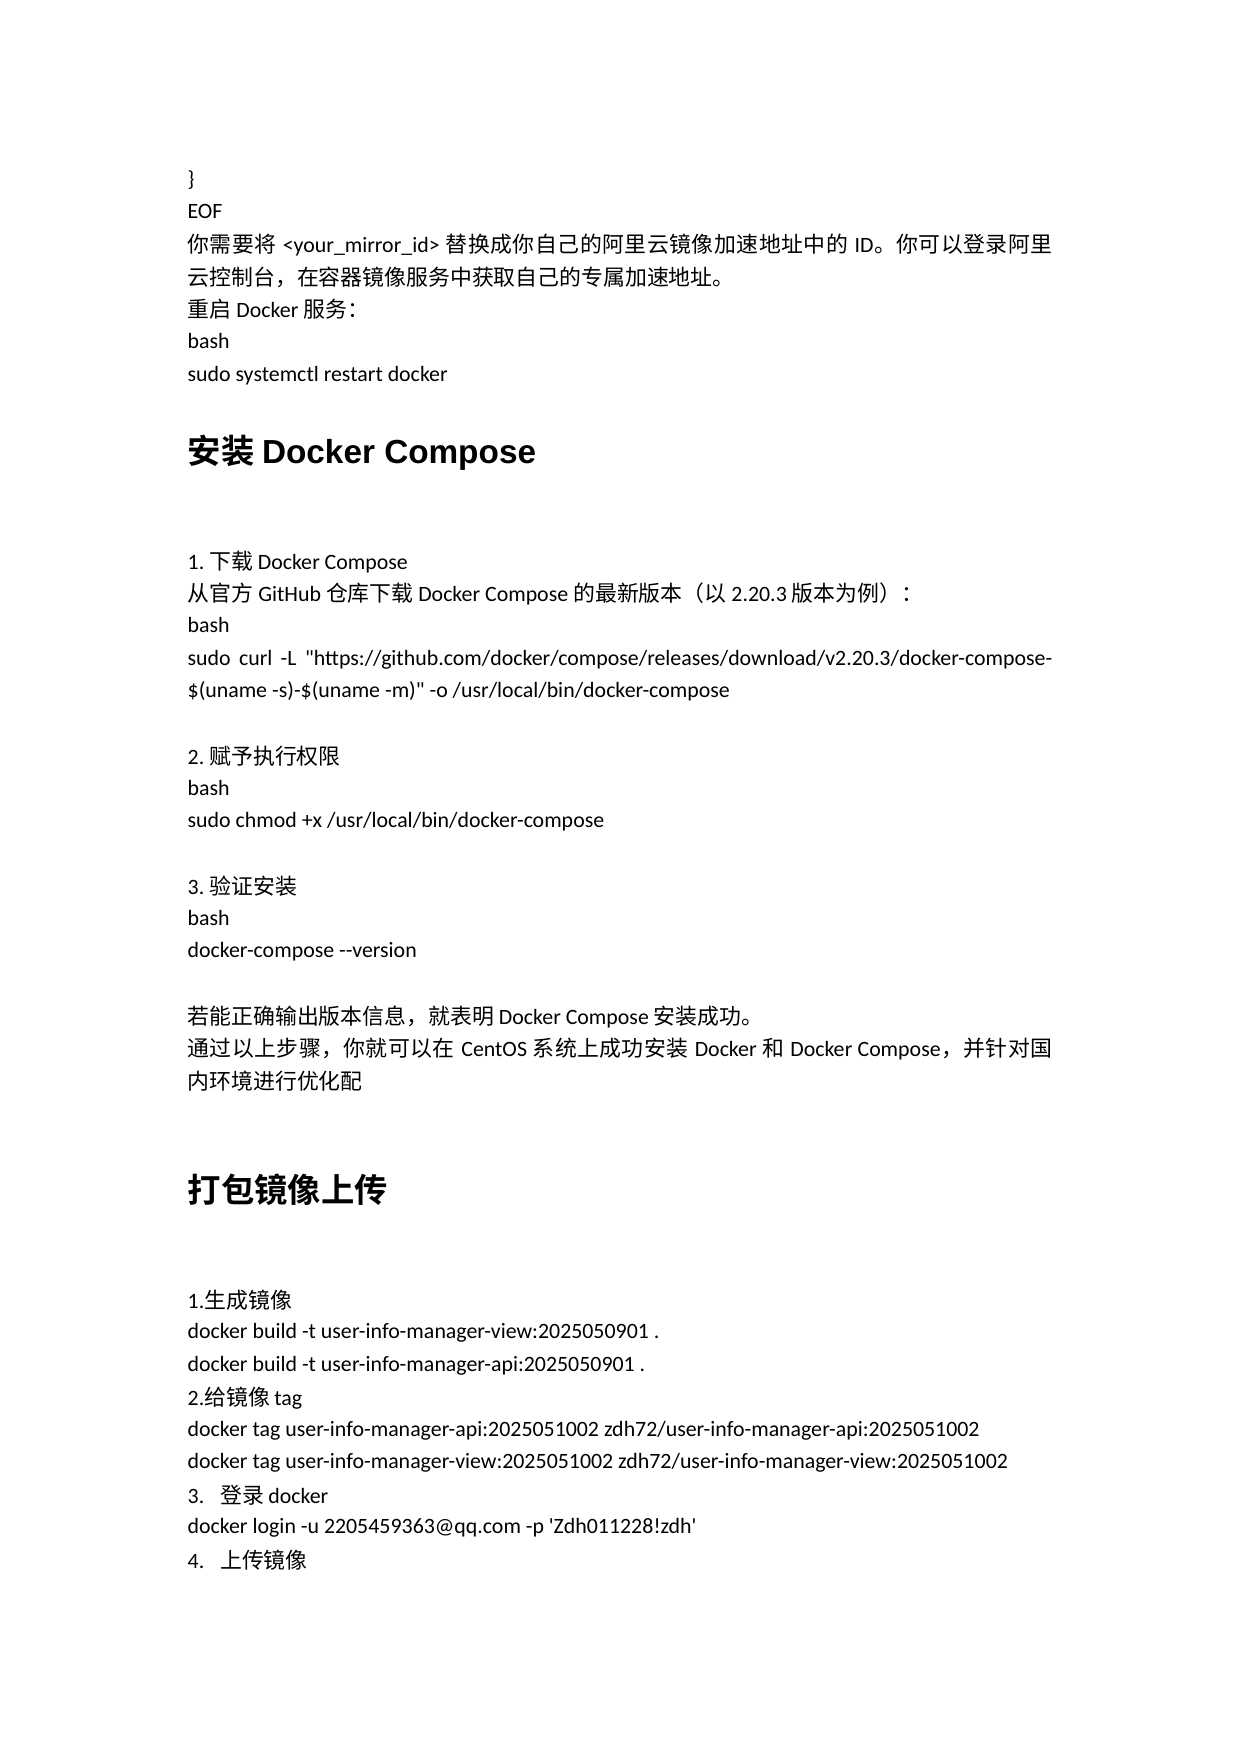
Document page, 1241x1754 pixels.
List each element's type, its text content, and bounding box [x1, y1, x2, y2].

list bash [187, 608, 1053, 641]
list 3. 验证安装 [187, 868, 1053, 901]
list bash [187, 771, 1053, 803]
list bash [187, 324, 1053, 357]
list 1. 下载 Docker Compose [187, 543, 1053, 576]
text 2.给镜像tag [187, 1380, 1053, 1412]
subtitle 安装 Docker Compose [187, 417, 1053, 482]
list 你需要将 <your_mirror_id> 替换成你自己的阿里云镜像加速地址中的 ID。你可以登录阿里云控制台，在容器镜像服务中获取自己的专属加速地址。 [187, 227, 1053, 292]
text docker build -t user-info-manager-api:2025050901 . [187, 1347, 1053, 1380]
list } [187, 162, 1053, 194]
list docker login -u 2205459363@qq.com -p 'Zdh011228!zdh' [187, 1510, 1053, 1542]
list sudo systemctl restart docker [187, 357, 1053, 389]
text docker tag user-info-manager-view:2025051002 zdh72/user-info-manager-view:2025051002 [187, 1445, 1053, 1477]
list 通过以上步骤，你就可以在 CentOS 系统上成功安装 Docker 和 Docker Compose，并针对国内环境进行优化配 [187, 1031, 1053, 1096]
list docker-compose --version [187, 933, 1053, 966]
list 2. 赋予执行权限 [187, 738, 1053, 771]
list 从官方 GitHub 仓库下载 Docker Compose 的最新版本（以 2.20.3 版本为例）： [187, 576, 1053, 608]
text docker tag user-info-manager-api:2025051002 zdh72/user-info-manager-api:2025051002 [187, 1412, 1053, 1445]
list bash [187, 901, 1053, 933]
text 1.生成镜像 [187, 1282, 1053, 1315]
list 上传镜像 [187, 1542, 1053, 1575]
list 若能正确输出版本信息，就表明 Docker Compose 安装成功。 [187, 998, 1053, 1031]
list sudo curl -L "https://github.com/docker/compose/releases/download/v2.20.3/docker-compose-$(uname -s)-$(uname -m)" -o /usr/local/bin/docker-compose [187, 641, 1053, 706]
subtitle 打包镜像上传 [187, 1155, 1053, 1220]
list 登录docker [187, 1477, 1053, 1510]
list 重启 Docker 服务： [187, 292, 1053, 324]
list sudo chmod +x /usr/local/bin/docker-compose [187, 803, 1053, 836]
list EOF [187, 194, 1053, 227]
text docker build -t user-info-manager-view:2025050901 . [187, 1315, 1053, 1347]
